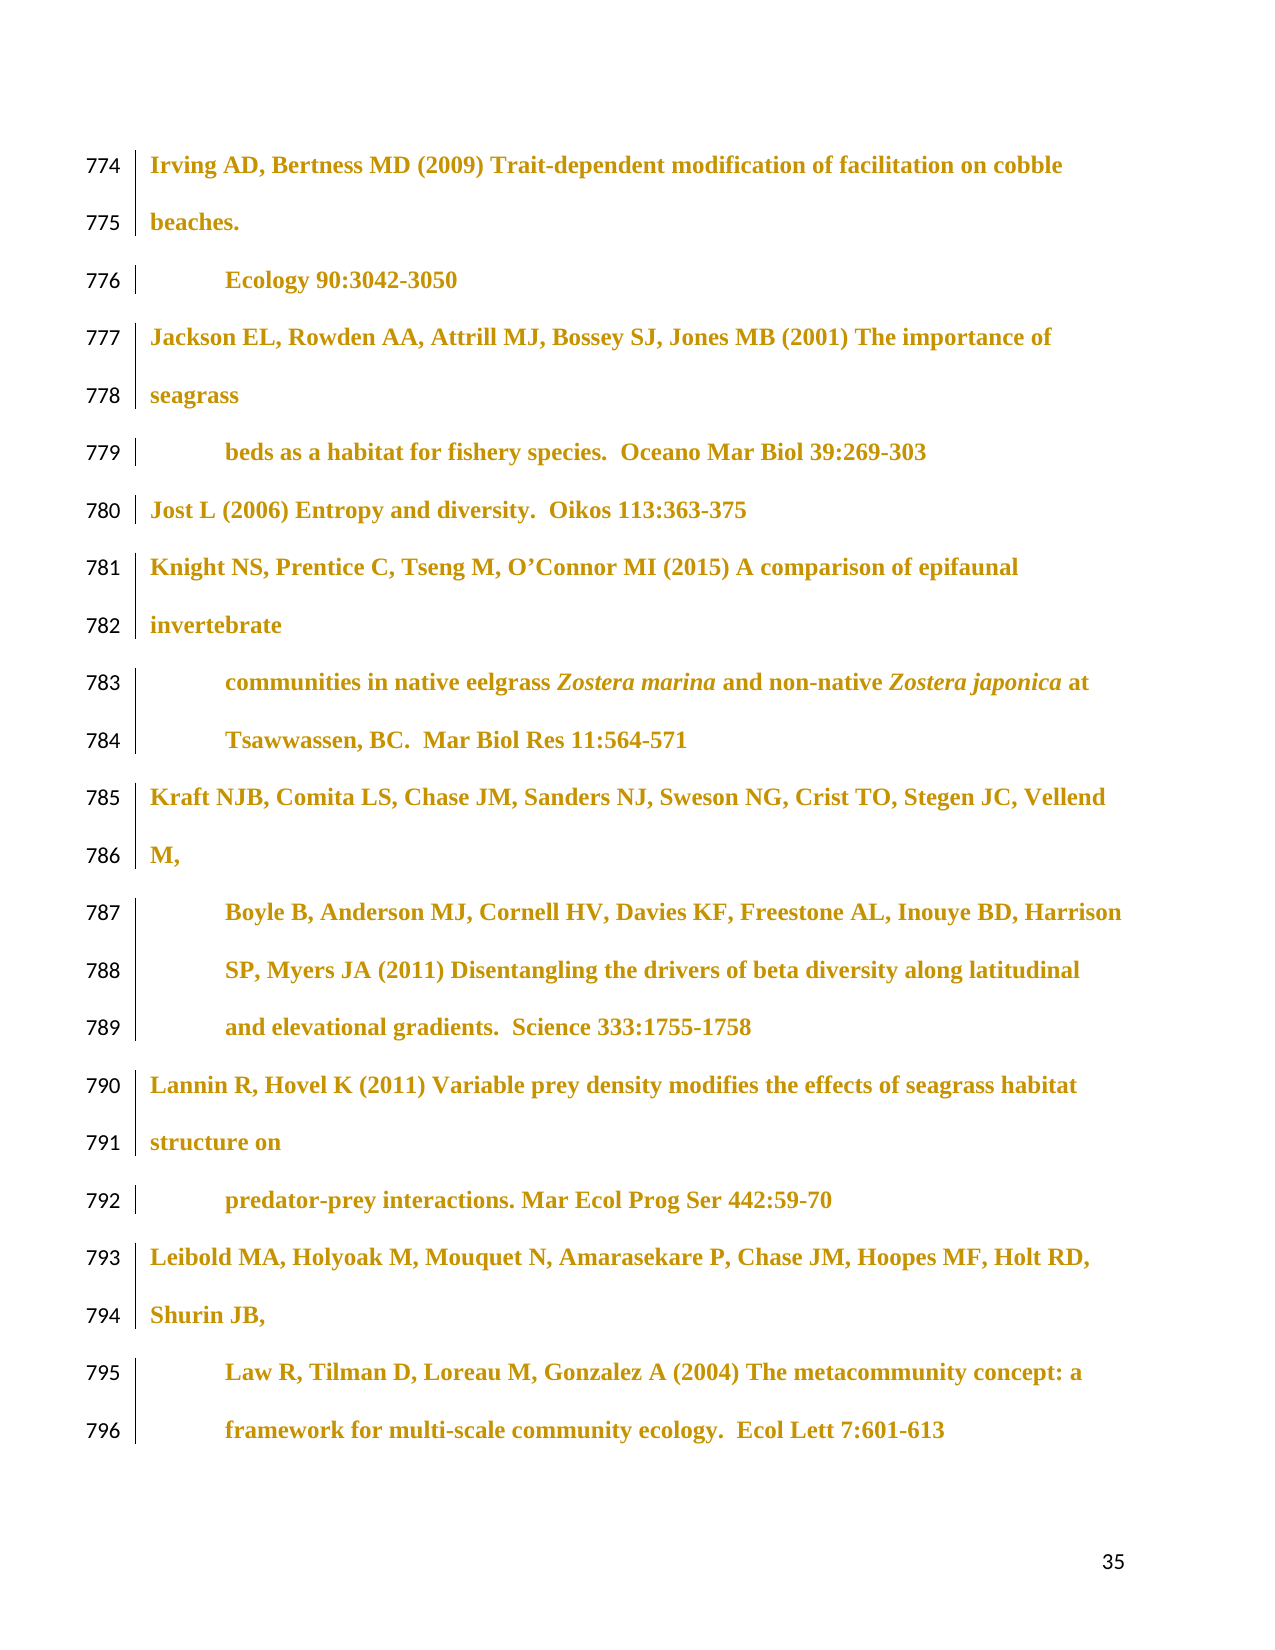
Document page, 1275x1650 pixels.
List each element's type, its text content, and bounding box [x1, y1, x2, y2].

text Knight NS, Prentice C, Tseng M, O’Connor MI (2015) A comparison of epifaunal invertebrate [150, 552, 1125, 639]
text beds as a habitat for fishery species. Oceano Mar Biol 39:269-303 [150, 437, 1125, 466]
text Leibold MA, Holyoak M, Mouquet N, Amarasekare P, Chase JM, Hoopes MF, Holt RD, Shurin JB, [150, 1242, 1125, 1329]
text predator-prey interactions. Mar Ecol Prog Ser 442:59-70 [150, 1185, 1125, 1214]
text Kraft NJB, Comita LS, Chase JM, Sanders NJ, Sweson NG, Crist TO, Stegen JC, Vellend M, [150, 782, 1125, 869]
text Lannin R, Hovel K (2011) Variable prey density modifies the effects of seagrass habitat structure on [150, 1070, 1125, 1156]
text Law R, Tilman D, Loreau M, Gonzalez A (2004) The metacommunity concept: a framework for multi-scale community ecology. Ecol Lett 7:601-613 [225, 1357, 1125, 1444]
text Boyle B, Anderson MJ, Cornell HV, Davies KF, Freestone AL, Inouye BD, Harrison SP, Myers JA (2011) Disentangling the drivers of beta diversity along latitudinal and elevational gradients. Science 333:1755-1758 [225, 897, 1125, 1041]
text communities in native eelgrass Zostera marina and non-native Zostera japonica at Tsawwassen, BC. Mar Biol Res 11:564-571 [225, 667, 1125, 754]
text Ecology 90:3042-3050 [150, 265, 1125, 294]
text Jackson EL, Rowden AA, Attrill MJ, Bossey SJ, Jones MB (2001) The importance of seagrass [150, 322, 1125, 409]
text Irving AD, Bertness MD (2009) Trait-dependent modification of facilitation on cobble beaches. [150, 150, 1125, 236]
text Jost L (2006) Entropy and diversity. Oikos 113:363-375 [150, 495, 1125, 524]
